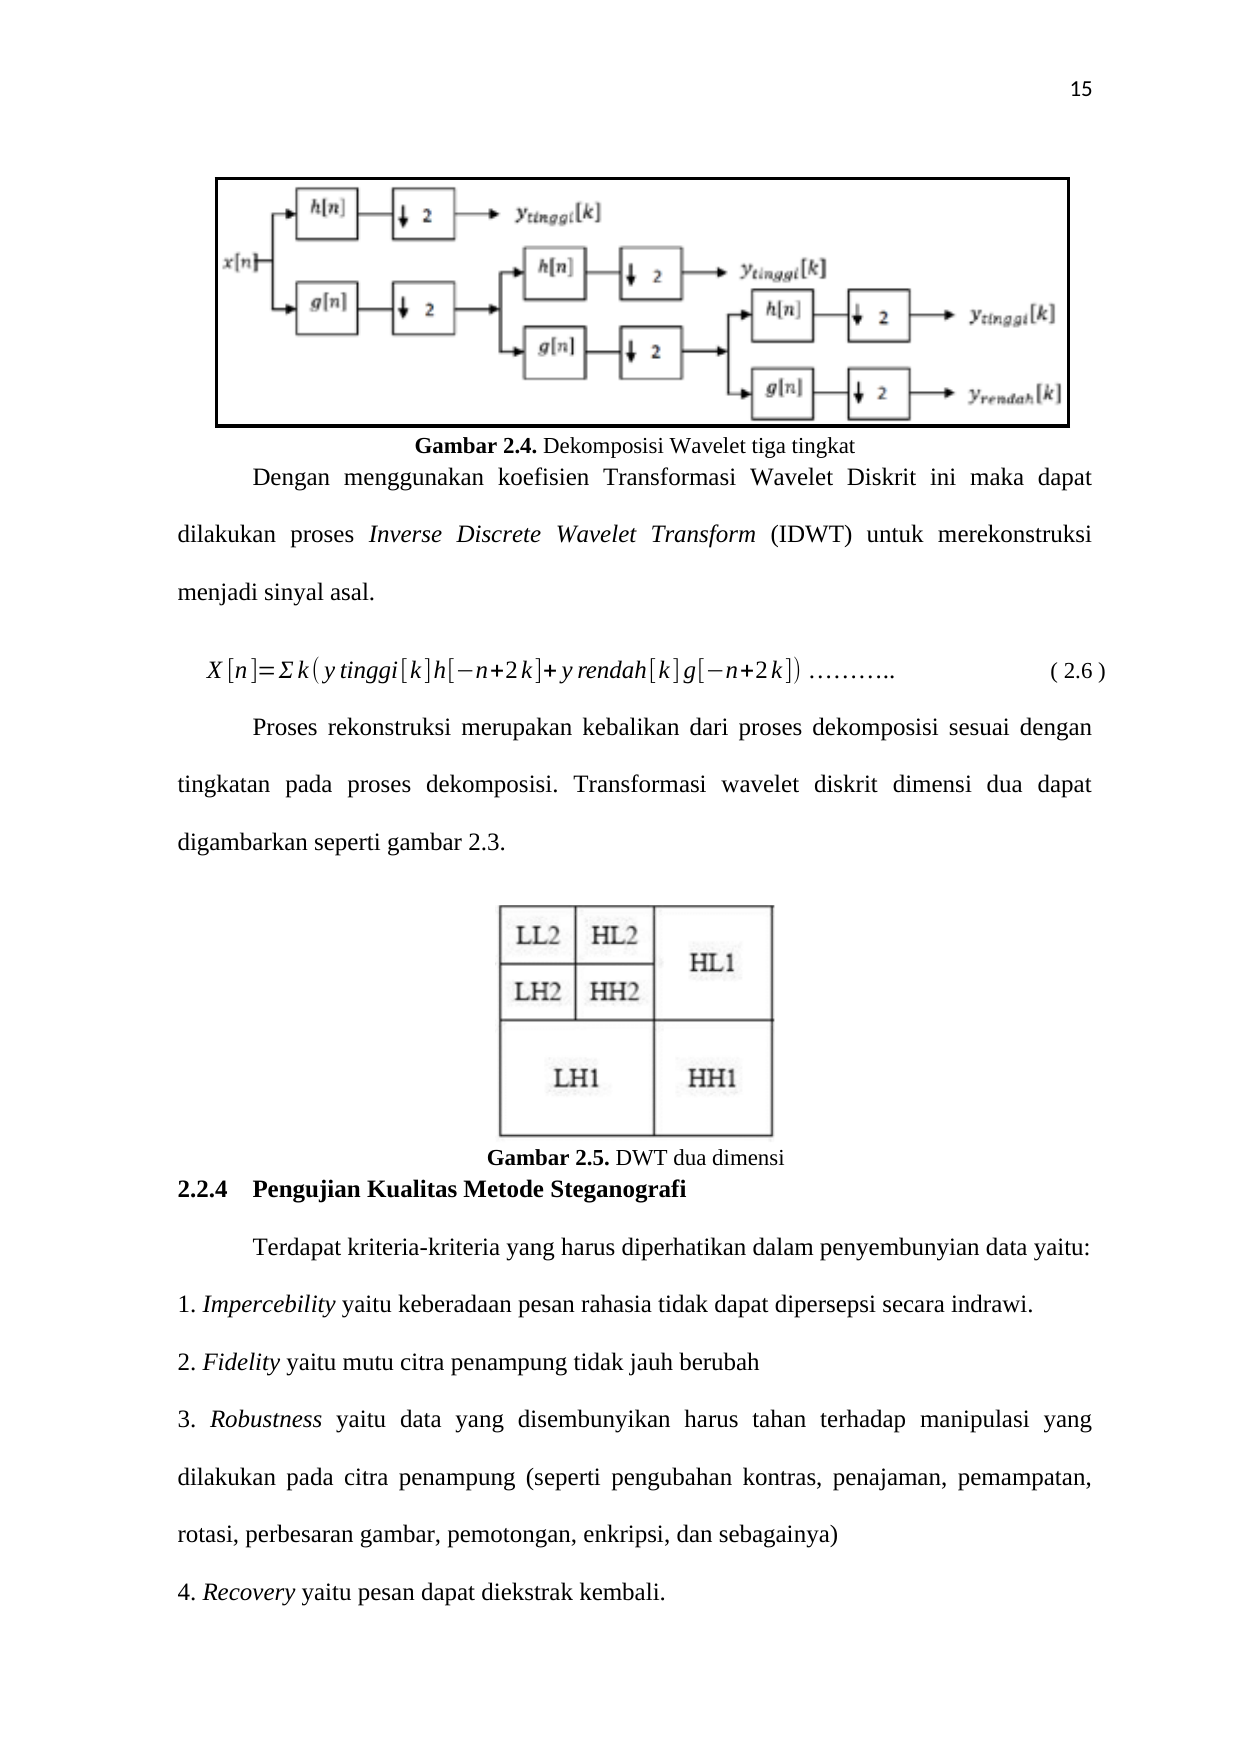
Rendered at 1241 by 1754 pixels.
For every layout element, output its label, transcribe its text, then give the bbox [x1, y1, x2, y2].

text 3. Robustness yaitu data yang disembunyikan harus tahan terhadap manipulasi yang dilakukan pada citra penampung (seperti pengubahan kontras, penajaman, pemampatan, rotasi, perbesaran gambar, pemotongan, enkripsi, dan sebagainya) [177, 1404, 1092, 1548]
table_header ……….. [194, 655, 1033, 712]
text Proses rekonstruksi merupakan kebalikan dari proses dekomposisi sesuai dengan tingkatan pada proses dekomposisi. Transformasi wavelet diskrit dimensi dua dapat digambarkan seperti gambar 2.3. [177, 712, 1092, 855]
text 1. Impercebility yaitu keberadaan pesan rahasia tidak dapat dipersepsi secara indrawi. [177, 1289, 1092, 1318]
text Terdapat kriteria-kriteria yang harus diperhatikan dalam penyembunyian data yaitu: [177, 1232, 1092, 1260]
text Dengan menggunakan koefisien Transformasi Wavelet Diskrit ini maka dapat dilakukan proses Inverse Discrete Wavelet Transform (IDWT) untuk merekonstruksi menjadi sinyal asal. [177, 462, 1092, 606]
subtitle Pengujian Kualitas Metode Steganografi [177, 1174, 1092, 1203]
text 4. Recovery yaitu pesan dapat diekstrak kembali. [177, 1577, 1092, 1605]
table_header ( 2.6 ) [1034, 655, 1122, 712]
text 2. Fidelity yaitu mutu citra penampung tidak jauh berubah [177, 1347, 1092, 1375]
